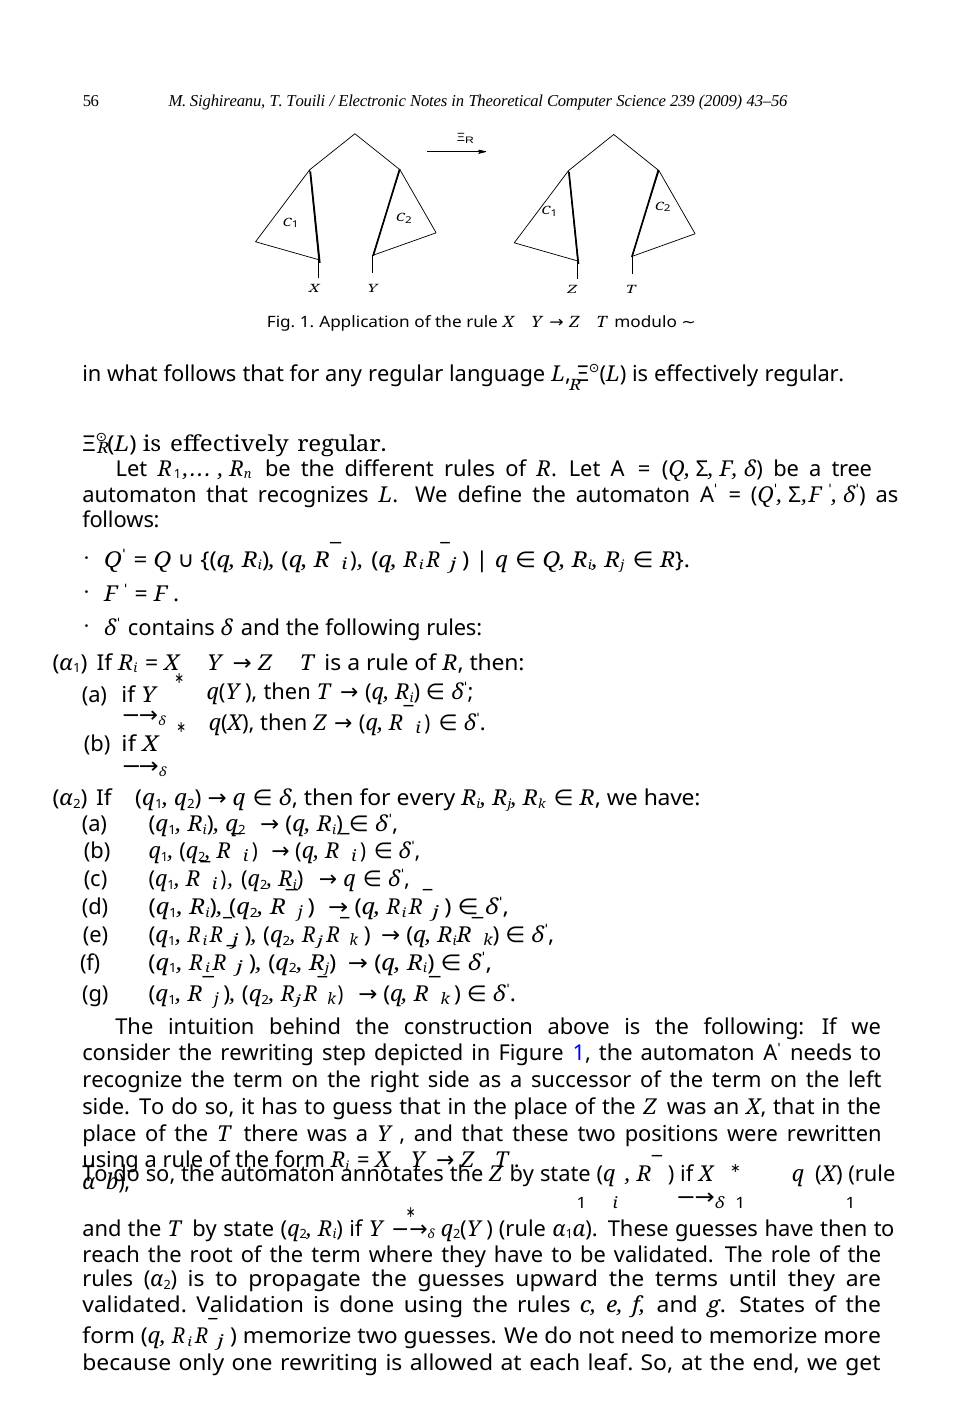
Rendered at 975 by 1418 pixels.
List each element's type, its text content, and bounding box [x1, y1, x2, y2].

text Ξ⊙(L) is effectively regular. [82, 421, 904, 458]
text To do so, the automaton annotates the Z by state (q , R¯ ) if X ∗ q (X) (rule α b), [122, 1174, 904, 1191]
list if X −→δ [84, 734, 203, 778]
list δ' contains δ and the following rules: [83, 612, 904, 642]
text X Y Z T [308, 280, 904, 297]
list q1, (q2, R¯i) → (q, R¯i) ∈ δ', [84, 837, 904, 864]
list (q1, RiR¯j ), (q2, RjR¯k ) → (q, RiR¯k) ∈ δ', [83, 920, 904, 948]
list F ' = F . [83, 578, 904, 608]
list (q1, R¯j ), (q2, RjR¯k) → (q, R¯k ) ∈ δ'. [82, 976, 904, 1008]
text (α2) If (q1, q2) → q ∈ δ, then for every Ri, Rj, Rk ∈ R, we have: [52, 782, 904, 812]
list (q1, RiR¯j ), (q2, Rj) → (q, Ri) ∈ δ', [80, 948, 904, 976]
list if Y −→δ [82, 686, 203, 726]
list (q1, Ri), (q2, R¯j ) → (q, RiR¯j ) ∈ δ', [82, 892, 904, 920]
text 1 i −→δ 1 1 [576, 1191, 904, 1213]
text q(Y ), then T → (q, Ri) ∈ δ'; [206, 678, 904, 705]
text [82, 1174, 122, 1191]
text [82, 1242, 881, 1376]
list (q1, R¯i), (q2, Ri) → q ∈ δ', [83, 864, 904, 892]
text The intuition behind the construction above is the following: If we consider the rewriting step depicted in Figure 1, the automaton A' needs to recognize the term on the right side as a successor of the term on the left side. To do so, it has to guess that in the place of the Z was an X, that in the place of the T there was a Y , and that these two positions were rewritten using a rule of the form Ri = X Y → Z T . [82, 1013, 881, 1174]
text Let R1,... , Rn be the different rules of R. Let A = (Q, Σ, F, δ) be a tree [115, 458, 904, 480]
list Q' = Q ∪ {(q, Ri), (q, R¯i), (q, RiR¯j ) | q ∈ Q, Ri, Rj ∈ R}. [83, 536, 904, 574]
text (α1) If Ri = X Y → Z T is a rule of R, then: [52, 649, 904, 676]
text in what follows that for any regular language L, Ξ⊙(L) is effectively regular. [82, 358, 904, 388]
text q(X), then Z → (q, R¯i) ∈ δ'. [208, 705, 904, 737]
text automaton that recognizes L. We define the automaton A' = (Q', Σ,F ', δ') as follows: [82, 481, 904, 534]
text Fig. 1. Application of the rule X Y → Z T modulo ∼ [58, 311, 904, 332]
list (q1, Ri), q2 → (q, Ri) ∈ δ', [82, 812, 904, 837]
text and the T by state (q2, Ri) if Y −→δ q2(Y ) (rule α1a). These guesses have then to [82, 1219, 904, 1241]
